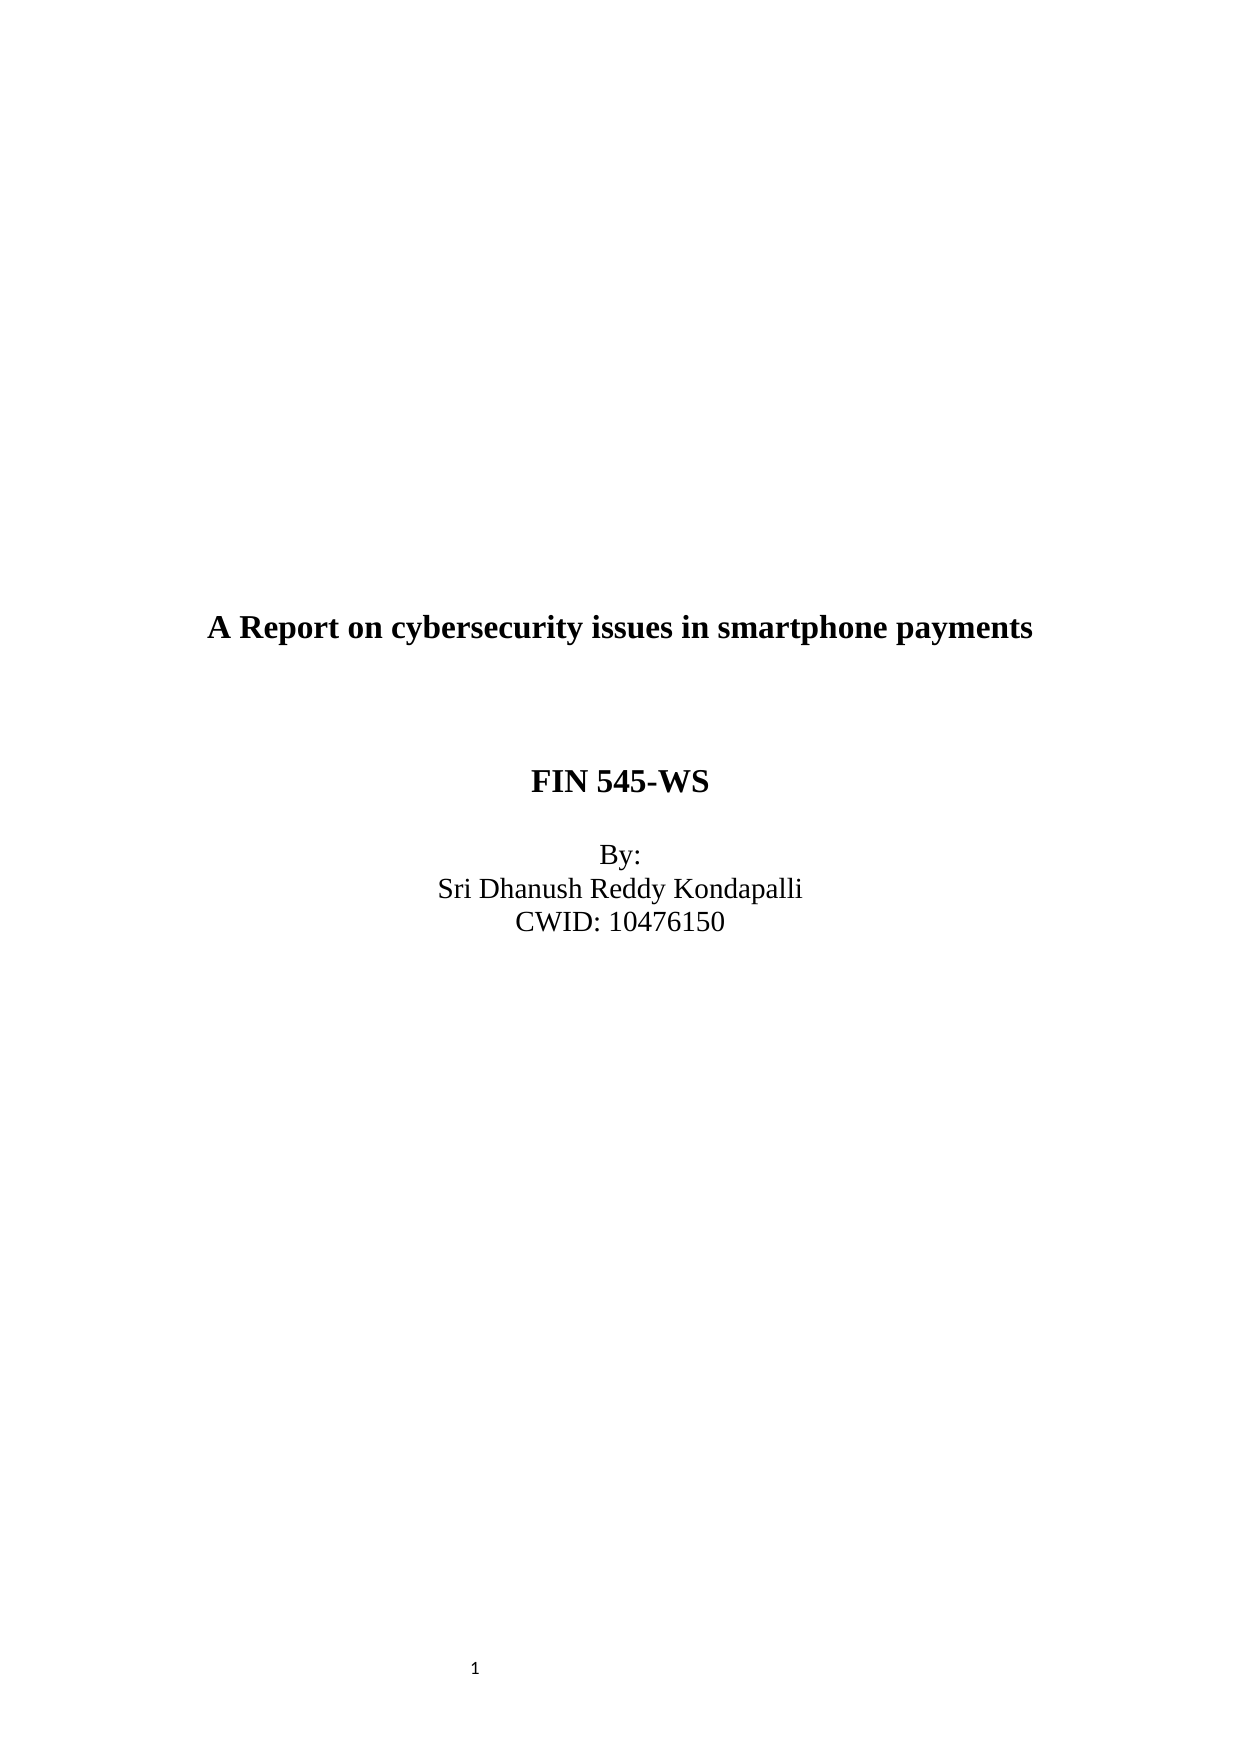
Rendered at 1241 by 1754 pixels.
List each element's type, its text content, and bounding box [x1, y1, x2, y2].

text A Report on cybersecurity issues in smartphone payments [187, 607, 1053, 646]
text FIN 545-WS [187, 761, 1053, 799]
text Sri Dhanush Reddy Kondapalli [187, 871, 1053, 904]
text By: [187, 837, 1053, 871]
text CWID: 10476150 [187, 904, 1053, 938]
